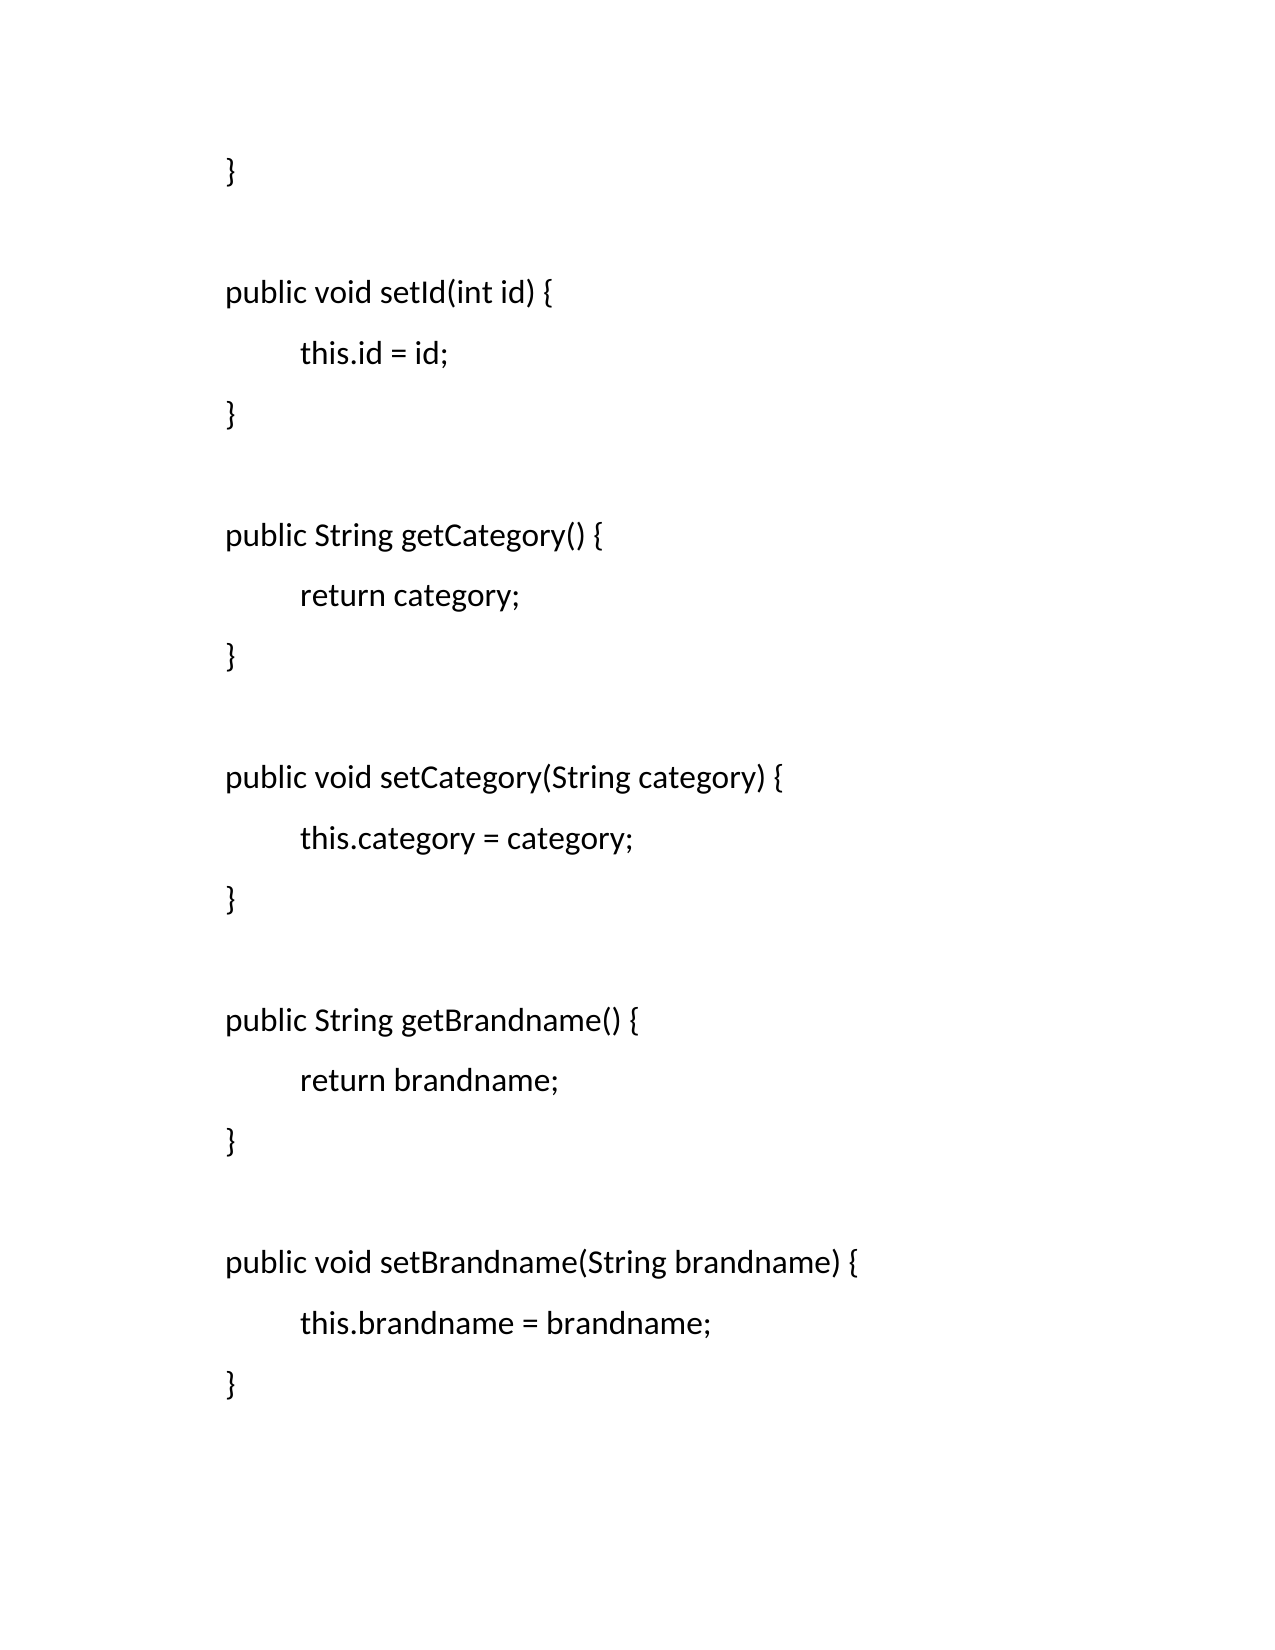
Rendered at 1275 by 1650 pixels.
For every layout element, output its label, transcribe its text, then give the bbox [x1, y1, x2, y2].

text this.brandname = brandname; [150, 1302, 1125, 1343]
text public String getCategory() { [150, 514, 1125, 554]
text } [150, 392, 1125, 433]
text public void setCategory(String category) { [150, 756, 1125, 797]
text } [150, 1362, 1125, 1403]
text return brandname; [150, 1059, 1125, 1100]
text return category; [150, 574, 1125, 615]
text this.id = id; [150, 332, 1125, 373]
text } [150, 150, 1125, 191]
text public void setBrandname(String brandname) { [150, 1241, 1125, 1282]
text public void setId(int id) { [150, 271, 1125, 312]
text public String getBrandname() { [150, 999, 1125, 1039]
text } [150, 635, 1125, 676]
text } [150, 877, 1125, 918]
text } [150, 1120, 1125, 1161]
text this.category = category; [150, 817, 1125, 858]
